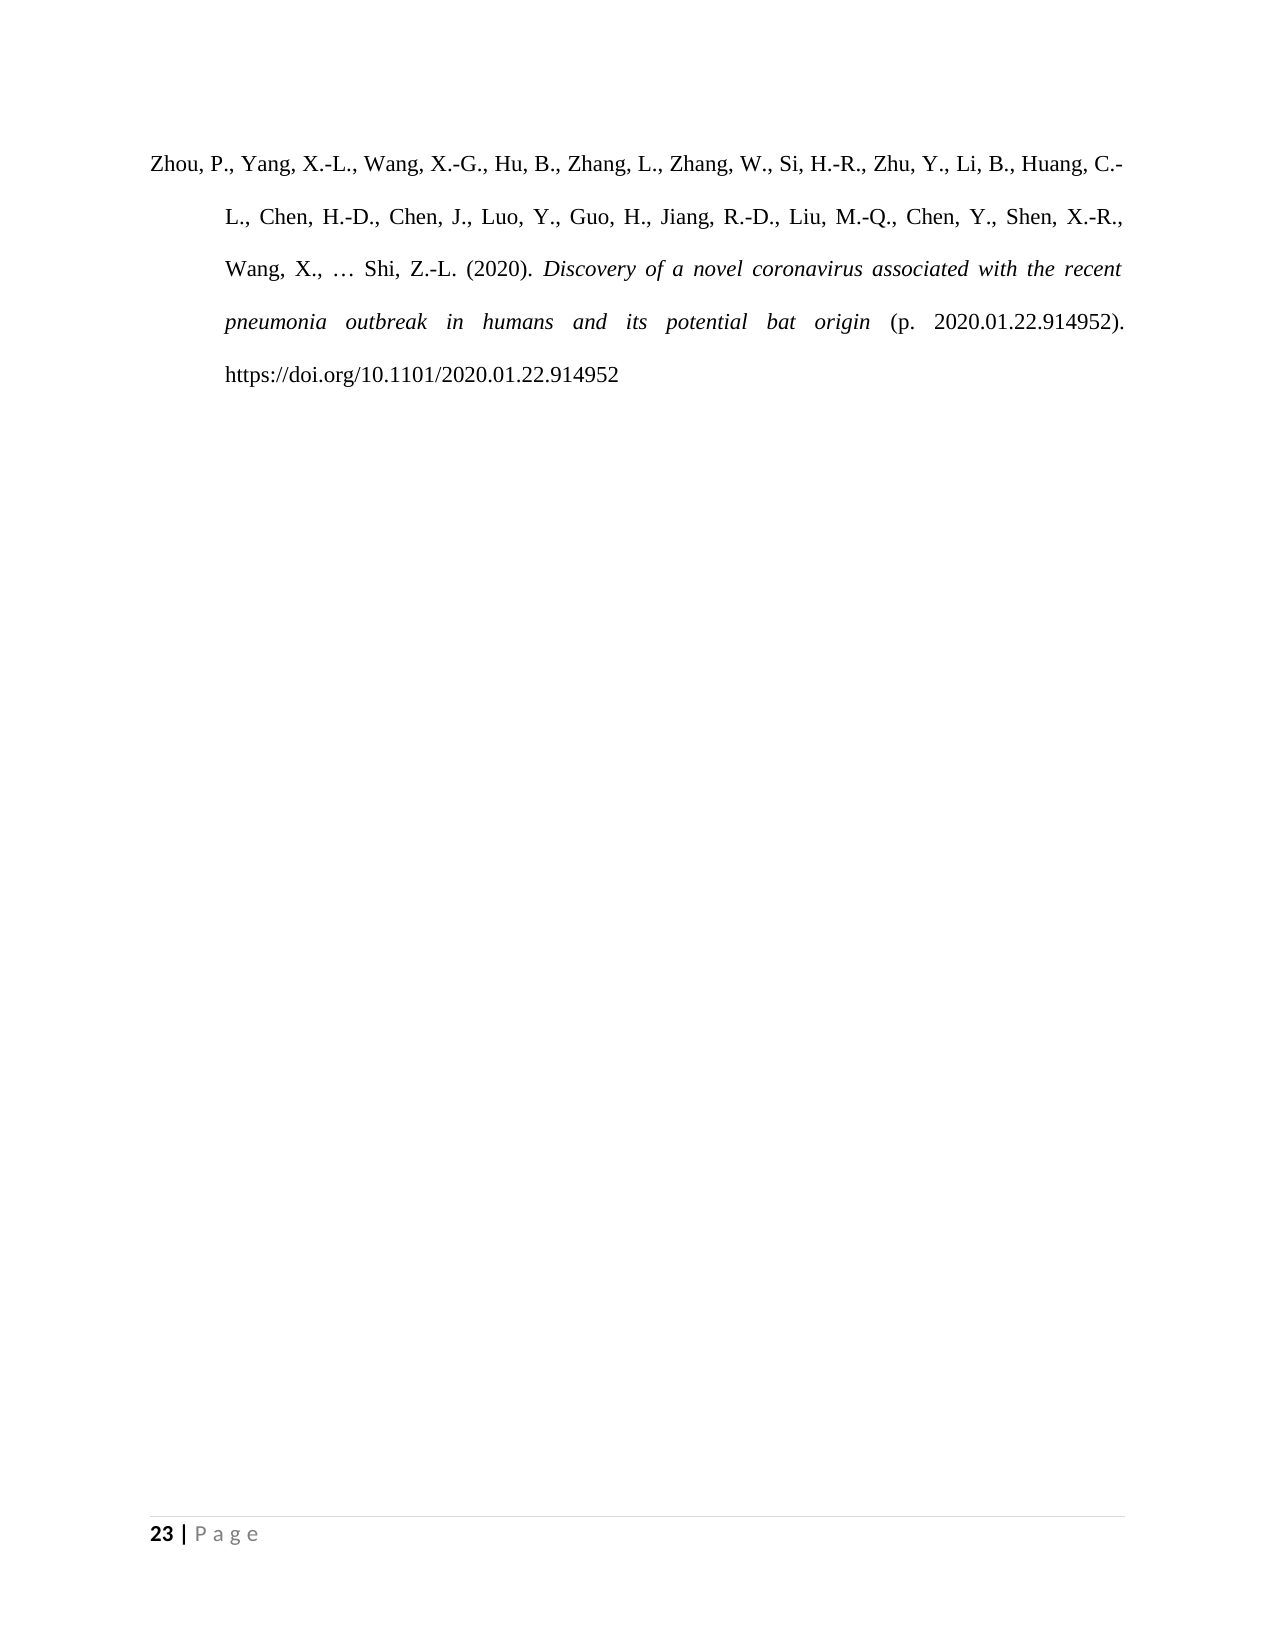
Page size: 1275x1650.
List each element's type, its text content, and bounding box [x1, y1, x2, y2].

text Zhou, P., Yang, X.-L., Wang, X.-G., Hu, B., Zhang, L., Zhang, W., Si, H.-R., Zhu, Y., Li, B., Huang, C.-L., Chen, H.-D., Chen, J., Luo, Y., Guo, H., Jiang, R.-D., Liu, M.-Q., Chen, Y., Shen, X.-R., Wang, X., … Shi, Z.-L. (2020). Discovery of a novel coronavirus associated with the recent pneumonia outbreak in humans and its potential bat origin (p. 2020.01.22.914952). https://doi.org/10.1101/2020.01.22.914952 [150, 150, 1125, 387]
